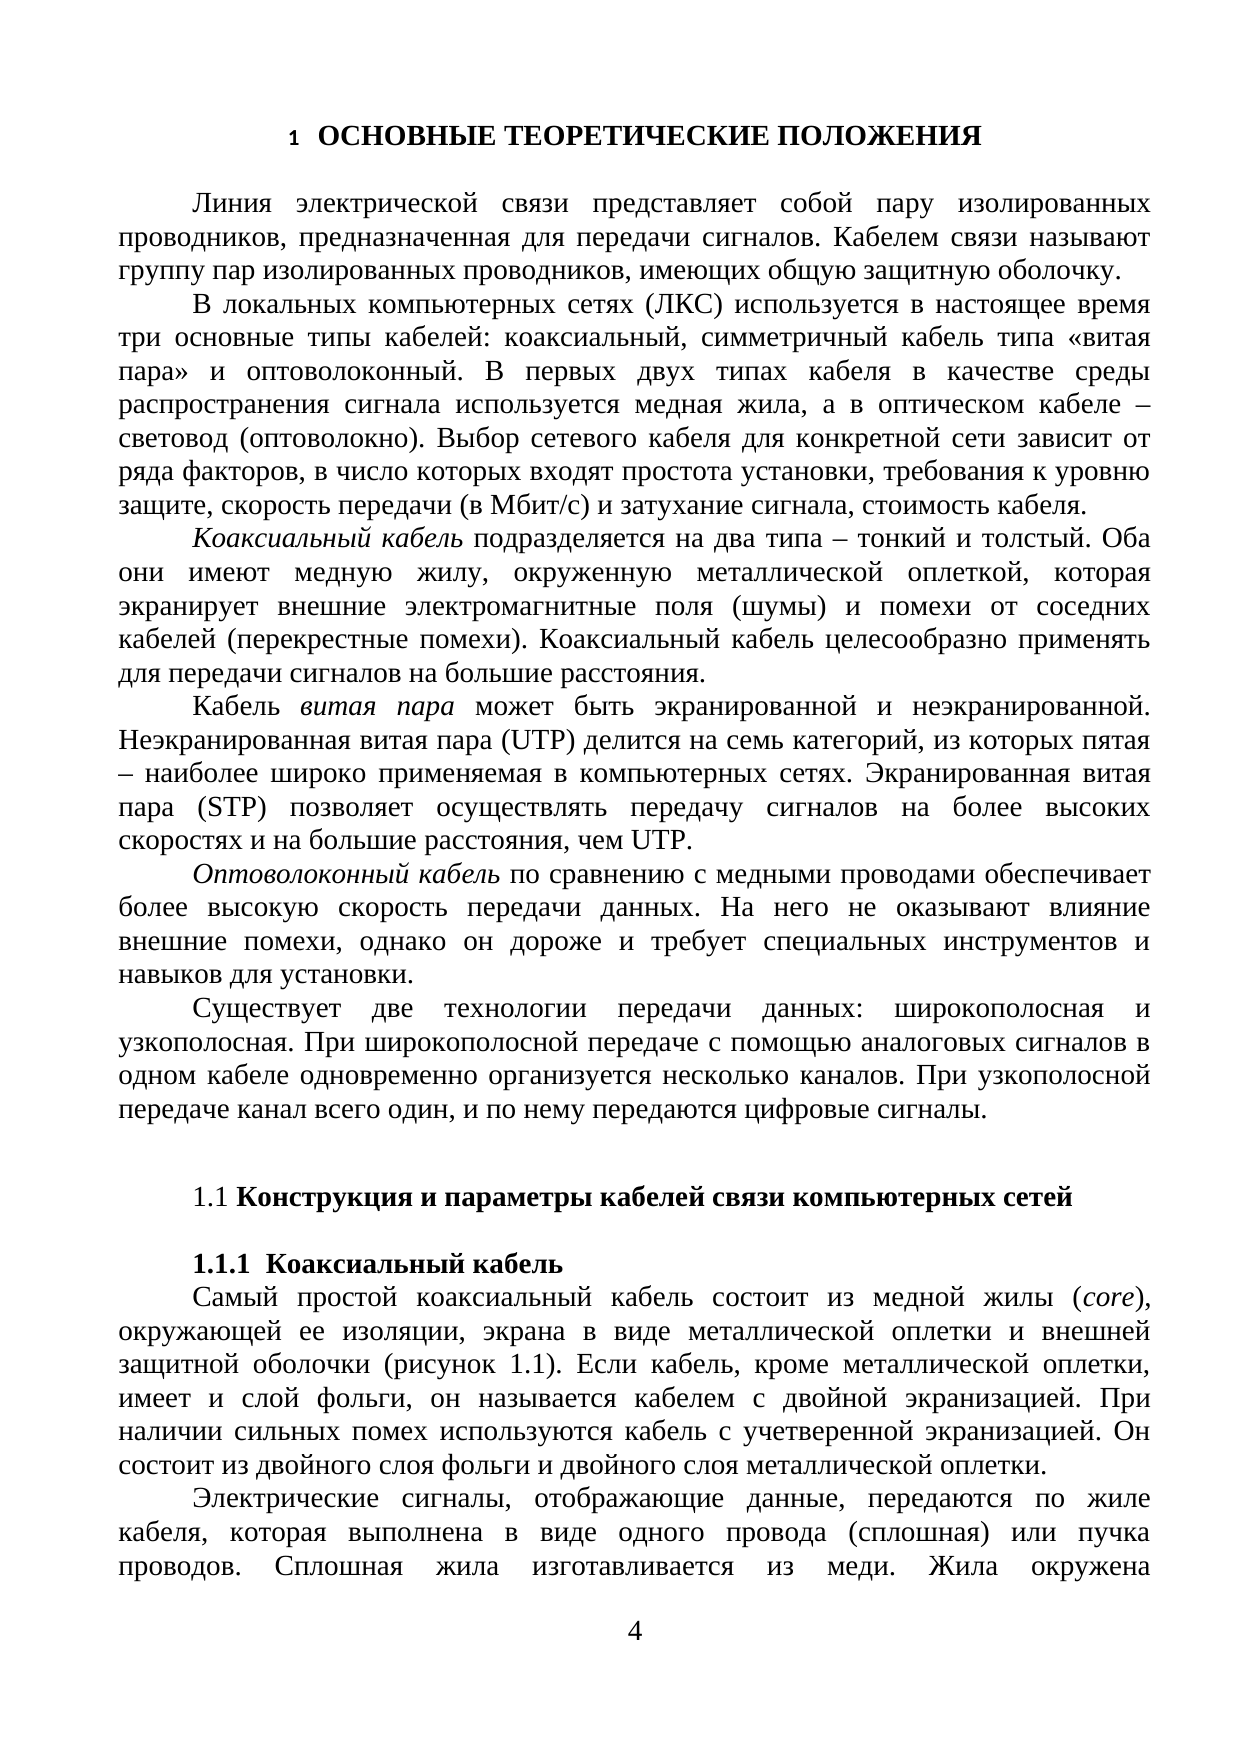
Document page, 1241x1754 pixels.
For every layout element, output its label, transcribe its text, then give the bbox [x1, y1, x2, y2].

text Кабель витая пара может быть экранированной и неэкранированной. Неэкранированная витая пара (UTP) делится на семь категорий, из которых пятая – наиболее широко применяемая в компьютерных сетях. Экранированная витая пара (STP) позволяет осуществлять передачу сигналов на более высоких скоростях и на большие расстояния, чем UTP. [118, 688, 1152, 856]
subtitle Коаксиальный кабель [118, 1246, 1152, 1279]
text Линия электрической связи представляет собой пару изолированных проводников, предназначенная для передачи сигналов. Кабелем связи называют группу пар изолированных проводников, имеющих общую защитную оболочку. [118, 185, 1152, 286]
subtitle Конструкция и параметры кабелей связи компьютерных сетей [118, 1179, 1152, 1212]
text Коаксиальный кабель подразделяется на два типа – тонкий и толстый. Оба они имеют медную жилу, окруженную металлической оплеткой, которая экранирует внешние электромагнитные поля (шумы) и помехи от соседних кабелей (перекрестные помехи). Коаксиальный кабель целесообразно применять для передачи сигналов на большие расстояния. [118, 521, 1152, 688]
text Существует две технологии передачи данных: широкополосная и узкополосная. При широкополосной передаче с помощью аналоговых сигналов в одном кабеле одновременно организуется несколько каналов. При узкополосной передаче канал всего один, и по нему передаются цифровые сигналы. [118, 990, 1152, 1124]
subtitle Основные теоретические положения [118, 118, 1152, 152]
text В локальных компьютерных сетях (ЛКС) используется в настоящее время три основные типы кабелей: коаксиальный, симметричный кабель типа «витая пара» и оптоволоконный. В первых двух типах кабеля в качестве среды распространения сигнала используется медная жила, а в оптическом кабеле – световод (оптоволокно). Выбор сетевого кабеля для конкретной сети зависит от ряда факторов, в число которых входят простота установки, требования к уровню защите, скорость передачи (в Мбит/с) и затухание сигнала, стоимость кабеля. [118, 286, 1152, 521]
text Самый простой коаксиальный кабель состоит из медной жилы (core), окружающей ее изоляции, экрана в виде металлической оплетки и внешней защитной оболочки (рисунок 1.1). Если кабель, кроме металлической оплетки, имеет и слой фольги, он называется кабелем с двойной экранизацией. При наличии сильных помех используются кабель с учетверенной экранизацией. Он состоит из двойного слоя фольги и двойного слоя металлической оплетки. [118, 1279, 1152, 1481]
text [118, 1481, 1152, 1581]
text Оптоволоконный кабель по сравнению с медными проводами обеспечивает более высокую скорость передачи данных. На него не оказывают влияние внешние помехи, однако он дороже и требует специальных инструментов и навыков для установки. [118, 856, 1152, 990]
